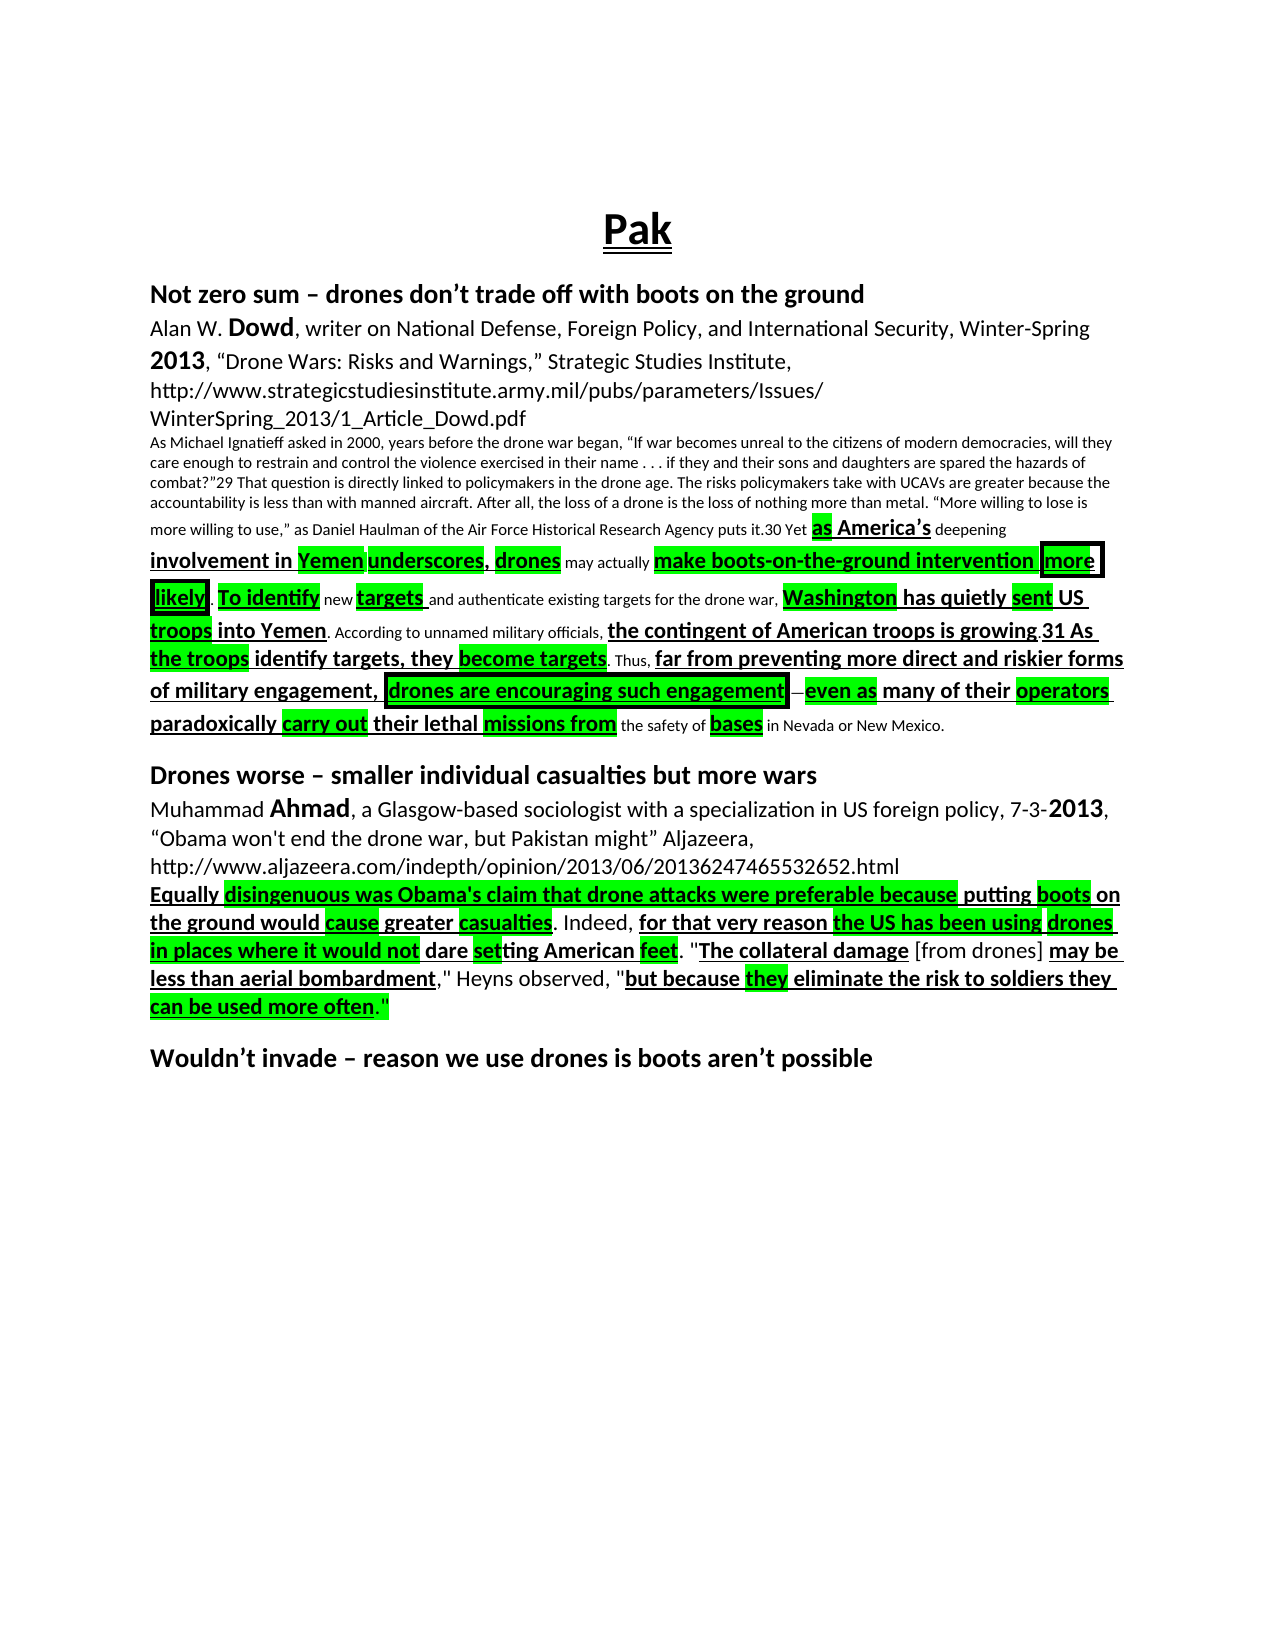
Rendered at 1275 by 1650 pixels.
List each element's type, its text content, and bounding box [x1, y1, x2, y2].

text Equally disingenuous was Obama's claim that drone attacks were preferable because putting boots on the ground would cause greater casualties. Indeed, for that very reason the US has been using drones in places where it would not dare setting American feet. "The collateral damage [from drones] may be less than aerial bombardment," Heyns observed, "but because they eliminate the risk to soldiers they can be used more often." [150, 880, 1125, 1020]
subtitle Pak [150, 200, 1125, 256]
text As Michael Ignatieff asked in 2000, years before the drone war began, “If war becomes unreal to the citizens of modern democracies, will they care enough to restrain and control the violence exercised in their name . . . if they and their sons and daughters are spared the hazards of combat?”29 That question is directly linked to policymakers in the drone age. The risks policymakers take with UCAVs are greater because the accountability is less than with manned aircraft. After all, the loss of a drone is the loss of nothing more than metal. “More willing to lose is more willing to use,” as Daniel Haulman of the Air Force Historical Research Agency puts it.30 Yet as America’s deepening involvement in Yemen underscores, drones may actually make boots-on-the-ground intervention more likely. To identify new targets and authenticate existing targets for the drone war, Washington has quietly sent US troops into Yemen. According to unnamed military officials, the contingent of American troops is growing.31 As the troops identify targets, they become targets. Thus, far from preventing more direct and riskier forms of military engagement, drones are encouraging such engagement—even as many of their operators paradoxically carry out their lethal missions from the safety of bases in Nevada or New Mexico. [150, 432, 1125, 737]
text Alan W. Dowd, writer on National Defense, Foreign Policy, and International Security, Winter-Spring 2013, “Drone Wars: Risks and Warnings,” Strategic Studies Institute, http://www.strategicstudiesinstitute.army.mil/pubs/parameters/Issues/WinterSpring_2013/1_Article_Dowd.pdf [150, 310, 1125, 432]
subtitle Wouldn’t invade – reason we use drones is boots aren’t possible [150, 1041, 1125, 1074]
text Muhammad Ahmad, a Glasgow-based sociologist with a specialization in US foreign policy, 7-3-2013, “Obama won't end the drone war, but Pakistan might” Aljazeera, http://www.aljazeera.com/indepth/opinion/2013/06/20136247465532652.html [150, 791, 1125, 880]
subtitle Drones worse – smaller individual casualties but more wars [150, 758, 1125, 791]
subtitle Not zero sum – drones don’t trade off with boots on the ground [150, 277, 1125, 310]
